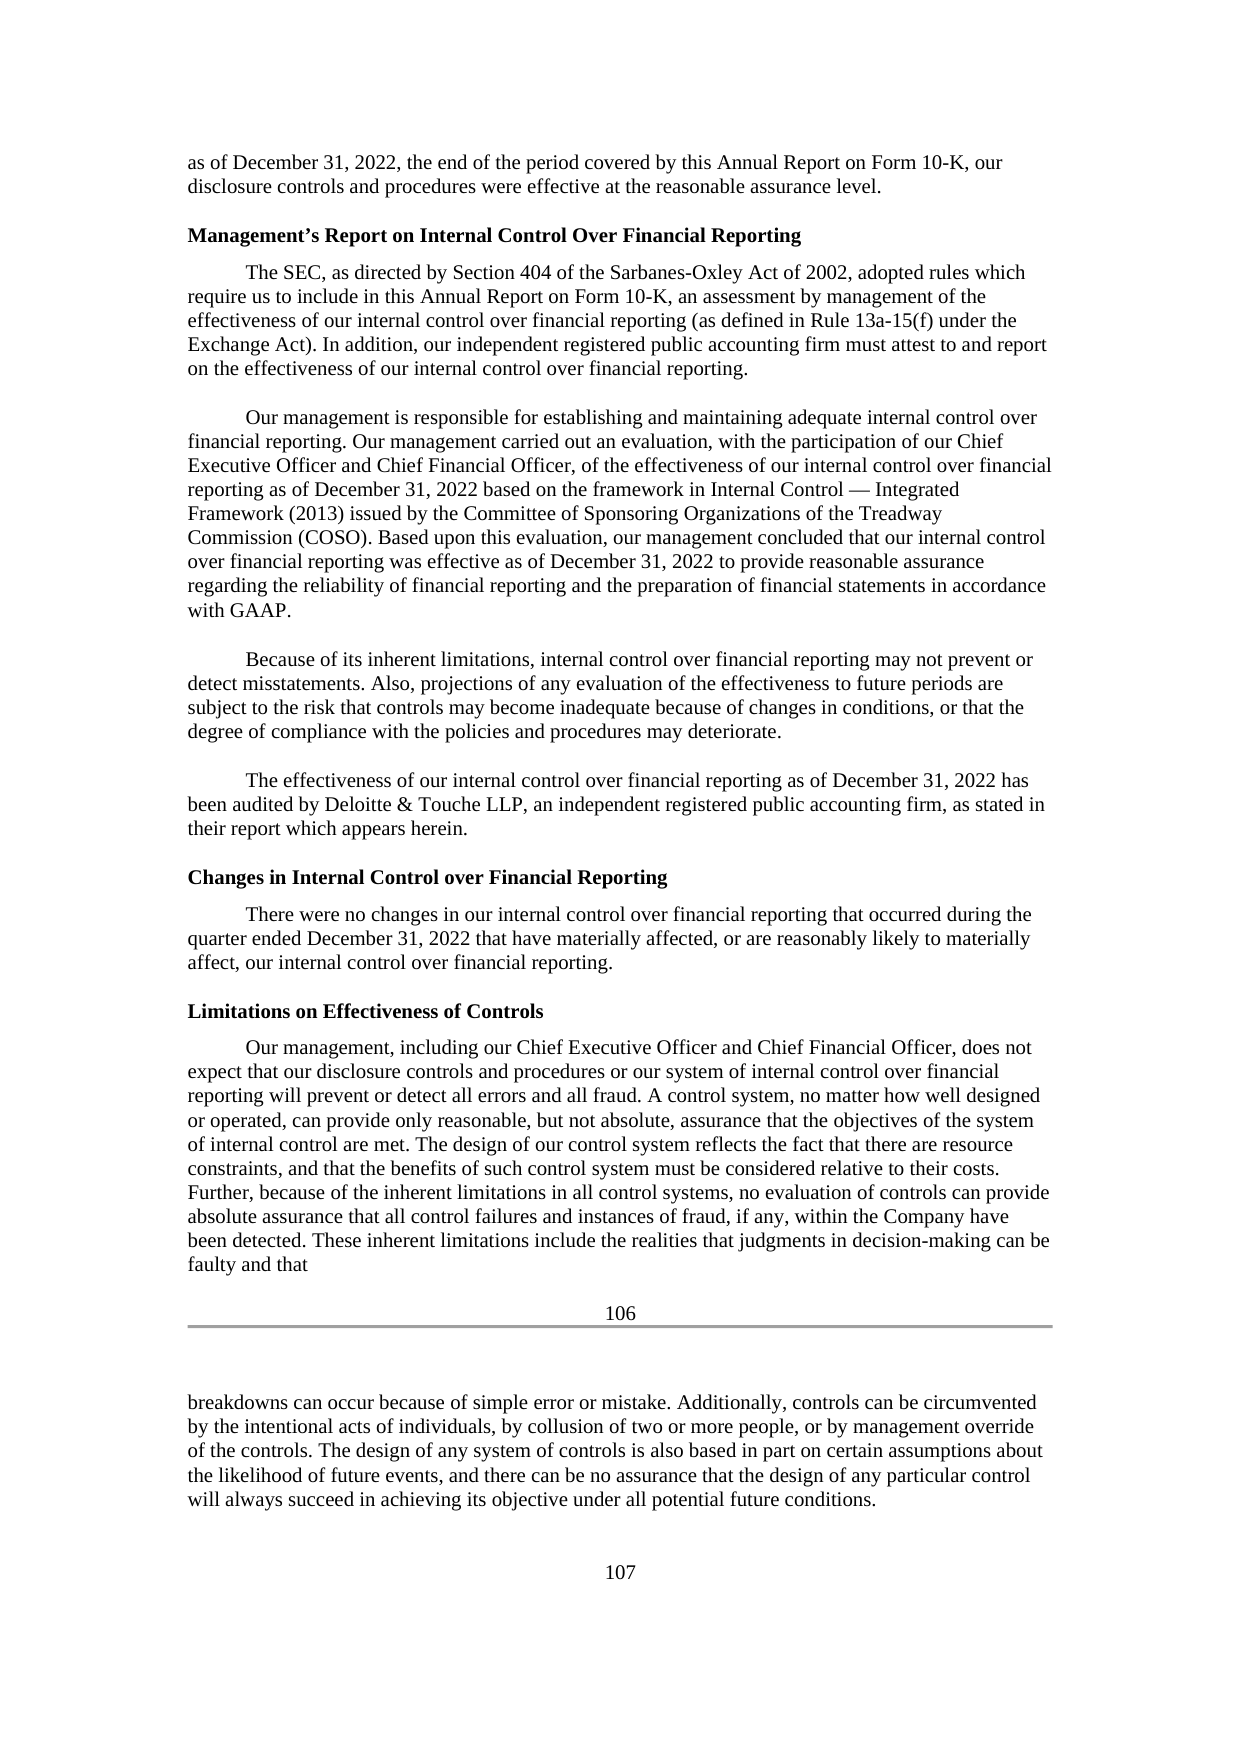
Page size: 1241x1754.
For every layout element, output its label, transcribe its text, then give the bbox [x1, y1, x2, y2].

text Changes in Internal Control over Financial Reporting [187, 865, 1053, 889]
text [187, 150, 1053, 198]
text The SEC, as directed by Section 404 of the Sarbanes-Oxley Act of 2002, adopted rules which require us to include in this Annual Report on Form 10-K, an assessment by management of the effectiveness of our internal control over financial reporting (as defined in Rule 13a-15(f) under the Exchange Act). In addition, our independent registered public accounting firm must attest to and report on the effectiveness of our internal control over financial reporting. [187, 260, 1053, 380]
text The effectiveness of our internal control over financial reporting as of December 31, 2022 has been audited by Deloitte & Touche LLP, an independent registered public accounting firm, as stated in their report which appears herein. [187, 768, 1053, 840]
text Our management is responsible for establishing and maintaining adequate internal control over financial reporting. Our management carried out an evaluation, with the participation of our Chief Executive Officer and Chief Financial Officer, of the effectiveness of our internal control over financial reporting as of December 31, 2022 based on the framework in Internal Control — Integrated Framework (2013) issued by the Committee of Sponsoring Organizations of the Treadway Commission (COSO). Based upon this evaluation, our management concluded that our internal control over financial reporting was effective as of December 31, 2022 to provide reasonable assurance regarding the reliability of financial reporting and the preparation of financial statements in accordance with GAAP. [187, 405, 1053, 622]
text Management’s Report on Internal Control Over Financial Reporting [187, 223, 1053, 247]
text breakdowns can occur because of simple error or mistake. Additionally, controls can be circumvented by the intentional acts of individuals, by collusion of two or more people, or by management override of the controls. The design of any system of controls is also based in part on certain assumptions about the likelihood of future events, and there can be no assurance that the design of any particular control will always succeed in achieving its objective under all potential future conditions. [187, 1390, 1053, 1511]
text 107 [187, 1560, 1053, 1584]
text Because of its inherent limitations, internal control over financial reporting may not prevent or detect misstatements. Also, projections of any evaluation of the effectiveness to future periods are subject to the risk that controls may become inadequate because of changes in conditions, or that the degree of compliance with the policies and procedures may deteriorate. [187, 647, 1053, 743]
text Our management, including our Chief Executive Officer and Chief Financial Officer, does not expect that our disclosure controls and procedures or our system of internal control over financial reporting will prevent or detect all errors and all fraud. A control system, no matter how well designed or operated, can provide only reasonable, but not absolute, assurance that the objectives of the system of internal control are met. The design of our control system reflects the fact that there are resource constraints, and that the benefits of such control system must be considered relative to their costs. Further, because of the inherent limitations in all control systems, no evaluation of controls can provide absolute assurance that all control failures and instances of fraud, if any, within the Company have been detected. These inherent limitations include the realities that judgments in decision-making can be faulty and that [187, 1035, 1053, 1276]
text There were no changes in our internal control over financial reporting that occurred during the quarter ended December 31, 2022 that have materially affected, or are reasonably likely to materially affect, our internal control over financial reporting. [187, 902, 1053, 974]
text 106 [187, 1301, 1053, 1325]
text Limitations on Effectiveness of Controls [187, 999, 1053, 1023]
